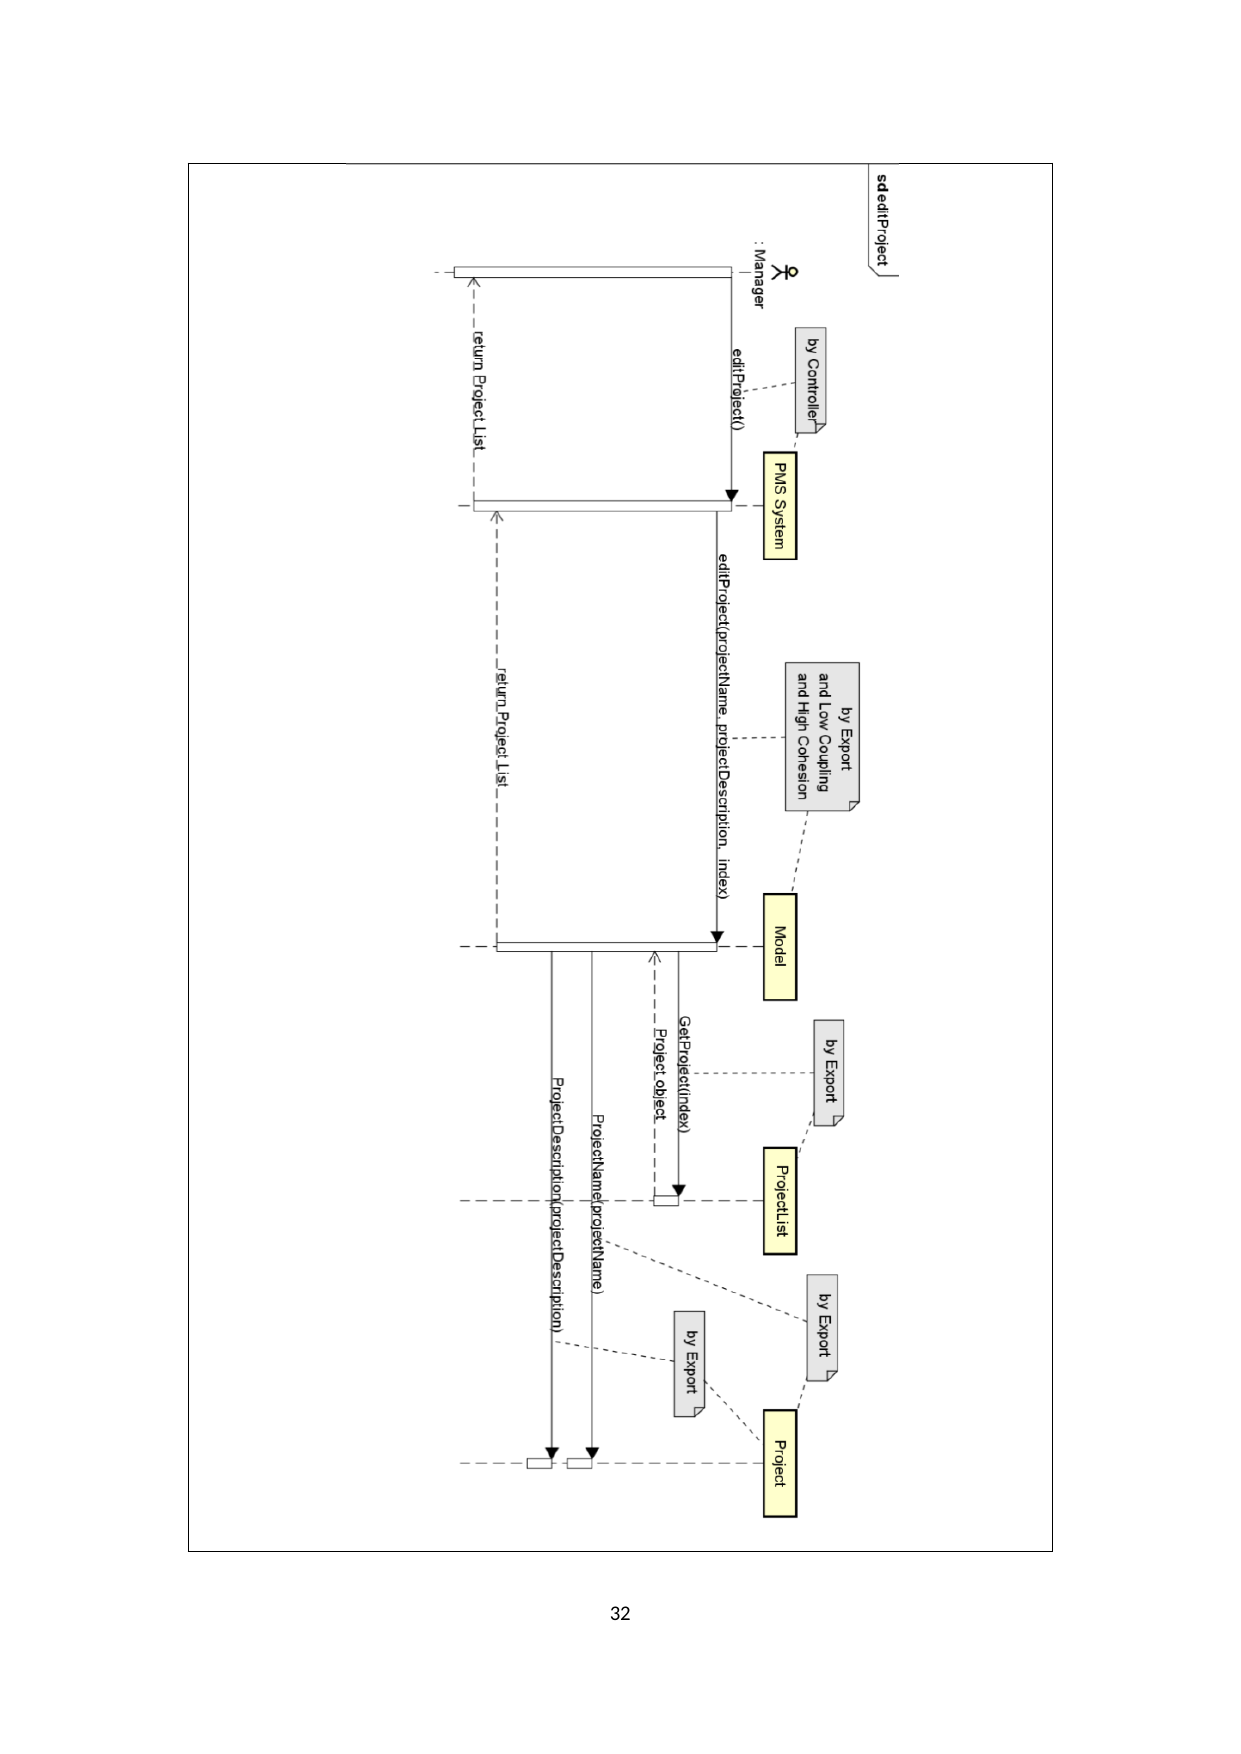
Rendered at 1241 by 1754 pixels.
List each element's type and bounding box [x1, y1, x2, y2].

picture [346, 165, 899, 1543]
table_cell [189, 164, 1052, 1551]
